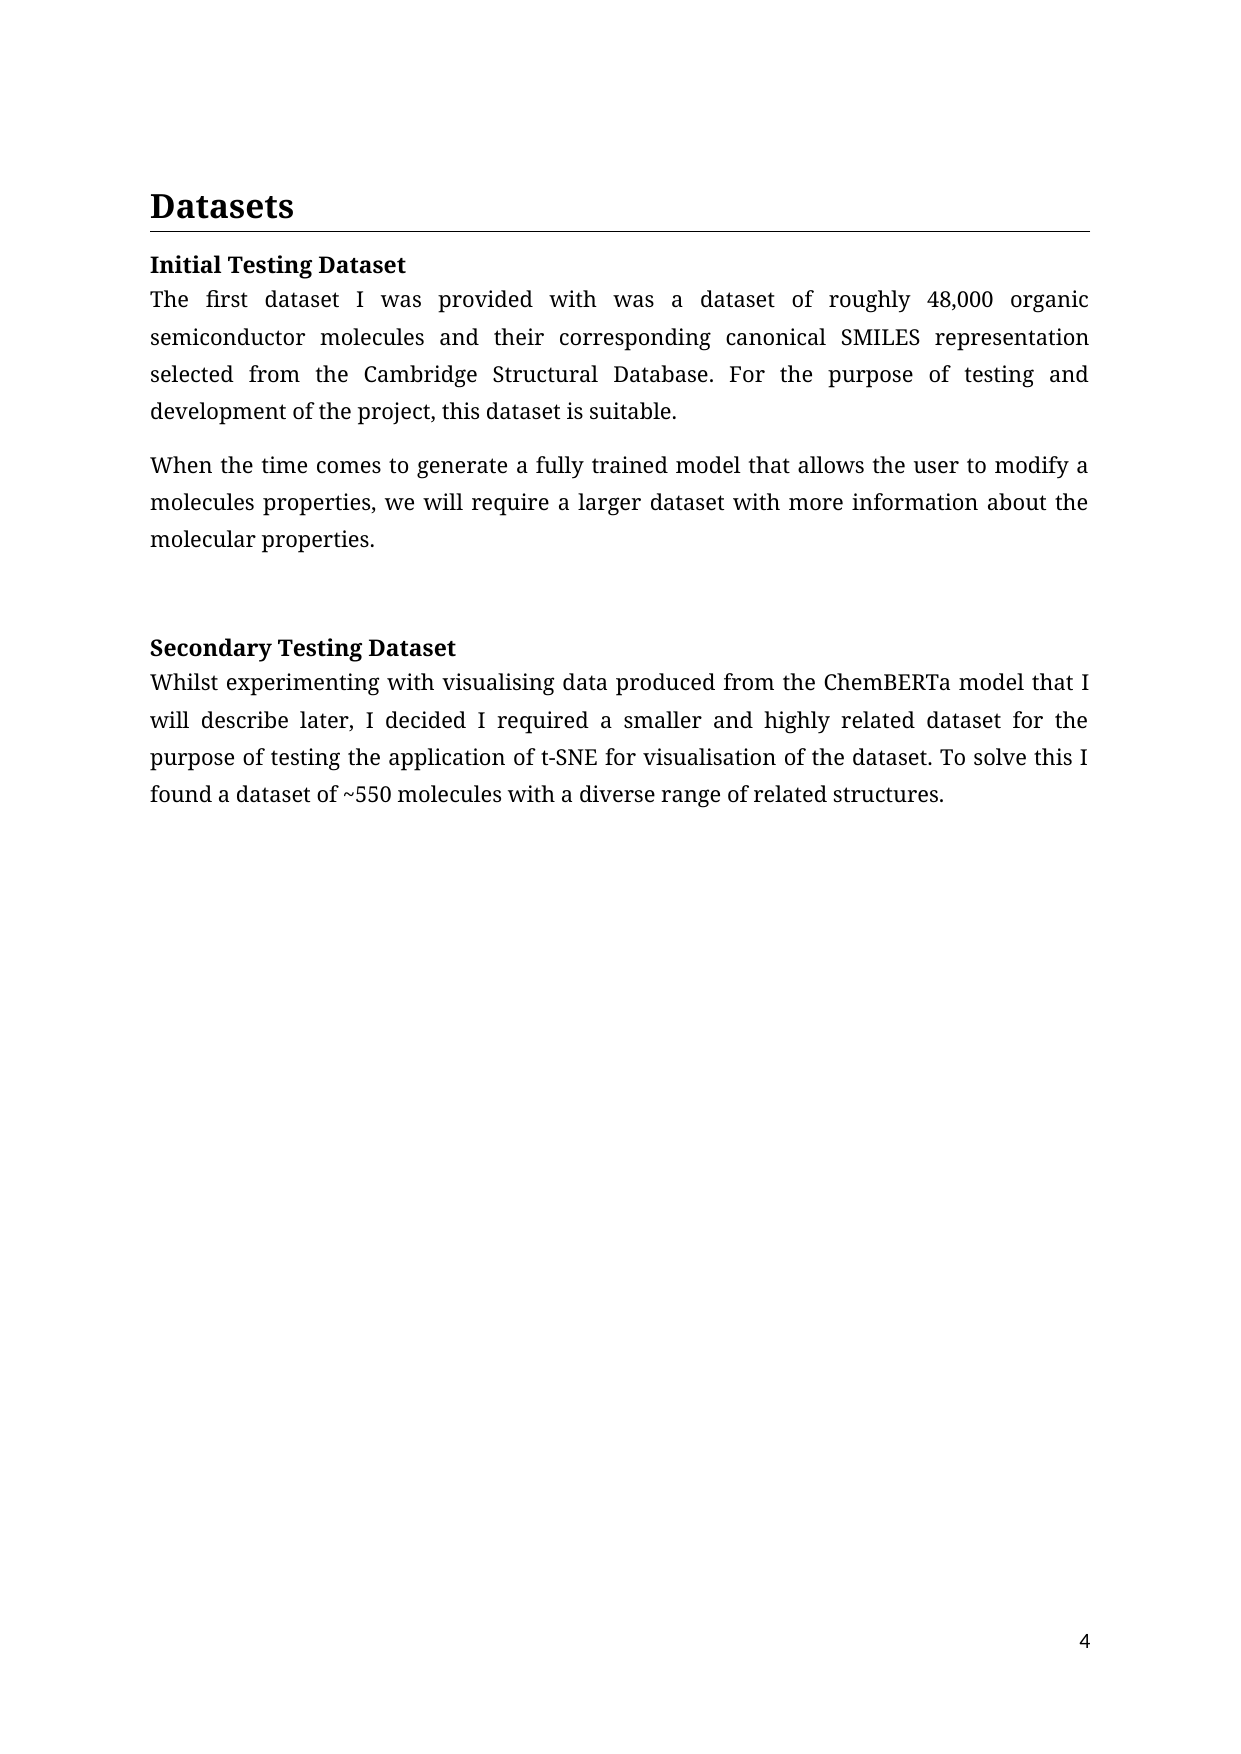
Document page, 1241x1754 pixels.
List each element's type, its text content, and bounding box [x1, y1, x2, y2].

subtitle Datasets [150, 183, 1090, 231]
text Whilst experimenting with visualising data produced from the ChemBERTa model that I will describe later, I decided I required a smaller and highly related dataset for the purpose of testing the application of t-SNE for visualisation of the dataset. To solve this I found a dataset of ~550 molecules with a diverse range of related structures. [150, 667, 1090, 809]
text When the time comes to generate a fully trained model that allows the user to modify a molecules properties, we will require a larger dataset with more information about the molecular properties. [150, 450, 1090, 554]
text The first dataset I was provided with was a dataset of roughly 48,000 organic semiconductor molecules and their corresponding canonical SMILES representation selected from the Cambridge Structural Database. For the purpose of testing and development of the project, this dataset is suitable. [150, 284, 1090, 426]
subtitle Initial Testing Dataset [150, 249, 1090, 280]
subtitle Secondary Testing Dataset [150, 632, 1090, 663]
